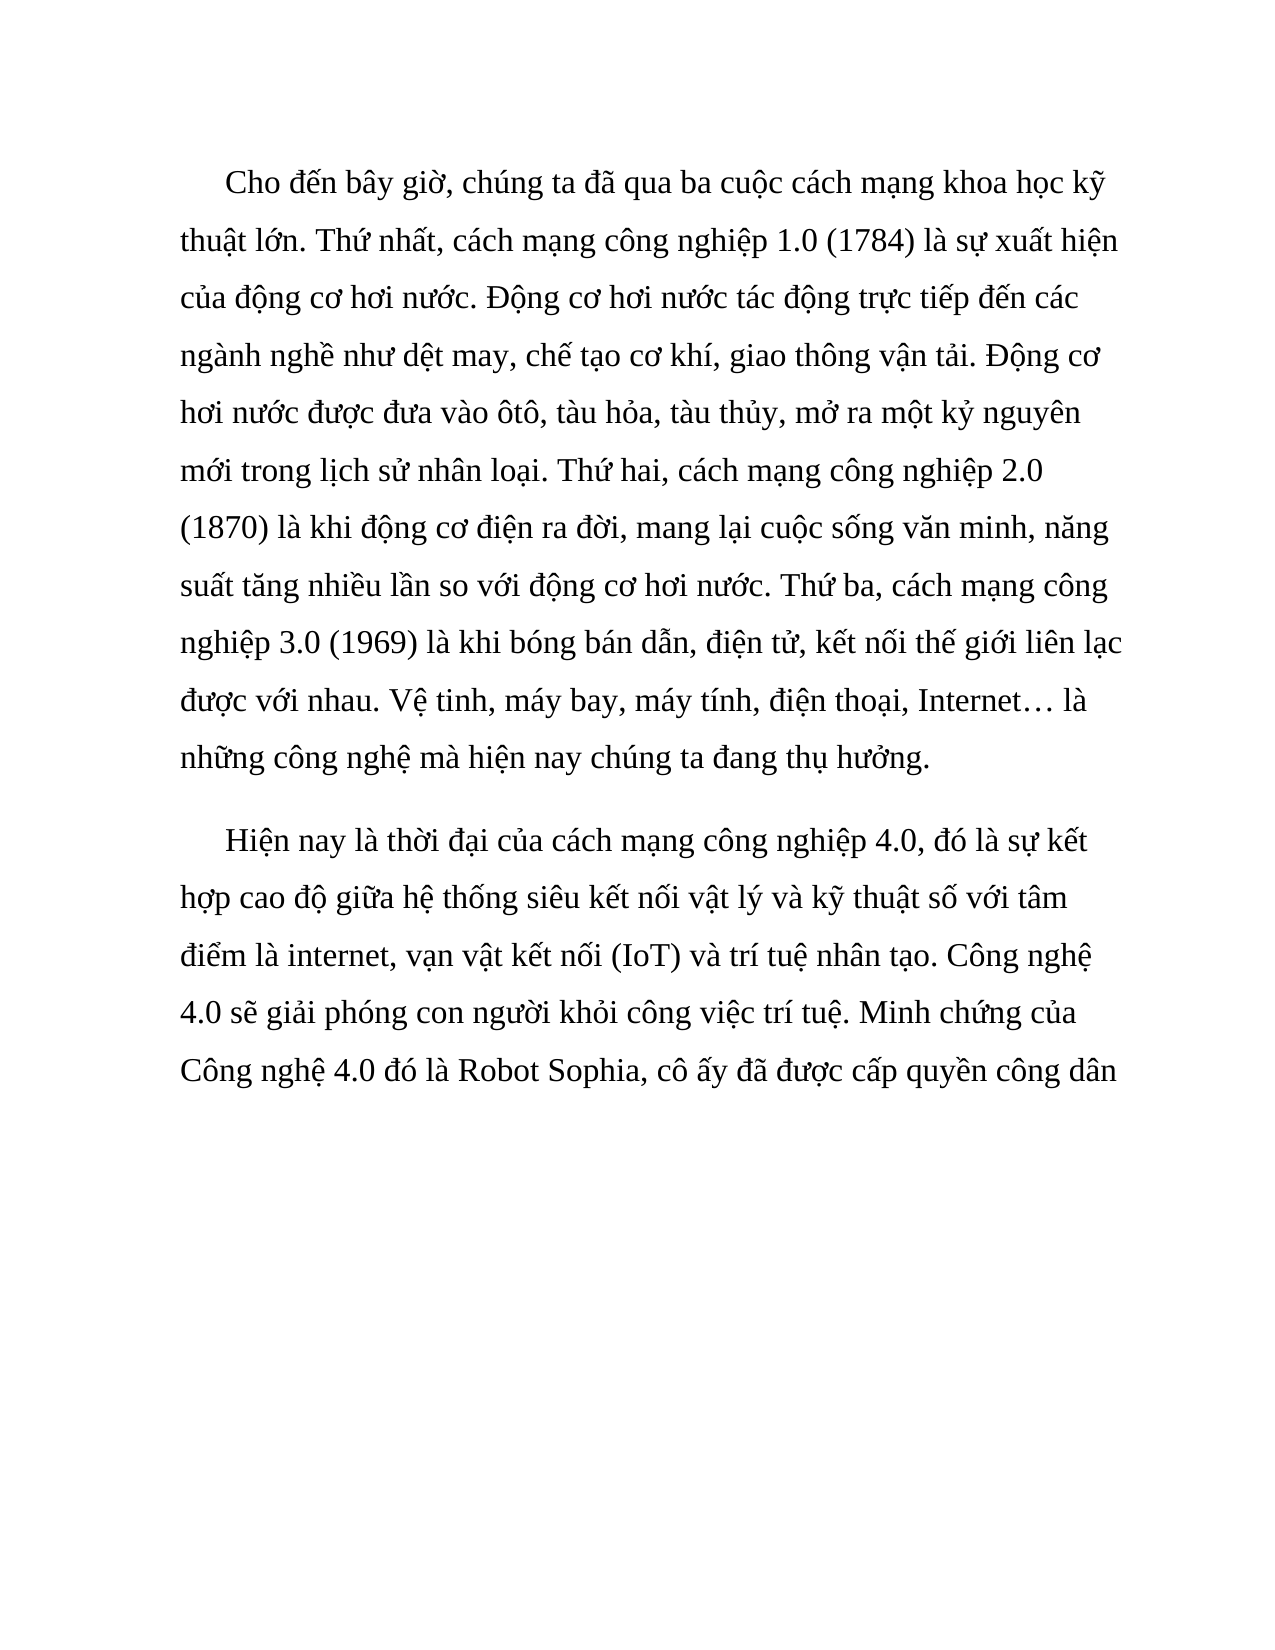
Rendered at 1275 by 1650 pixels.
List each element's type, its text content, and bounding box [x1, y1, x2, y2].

text Cho đến bây giờ, chúng ta đã qua ba cuộc cách mạng khoa học kỹ thuật lớn. Thứ nhất, cách mạng công nghiệp 1.0 (1784) là sự xuất hiện của động cơ hơi nước. Động cơ hơi nước tác động trực tiếp đến các ngành nghề như dệt may, chế tạo cơ khí, giao thông vận tải. Động cơ hơi nước được đưa vào ôtô, tàu hỏa, tàu thủy, mở ra một kỷ nguyên mới trong lịch sử nhân loại. Thứ hai, cách mạng công nghiệp 2.0 (1870) là khi động cơ điện ra đời, mang lại cuộc sống văn minh, năng suất tăng nhiều lần so với động cơ hơi nước. Thứ ba, cách mạng công nghiệp 3.0 (1969) là khi bóng bán dẫn, điện tử, kết nối thế giới liên lạc được với nhau. Vệ tinh, máy bay, máy tính, điện thoại, Internet… là những công nghệ mà hiện nay chúng ta đang thụ hưởng. [180, 162, 1125, 776]
text Hiện nay là thời đại của cách mạng công nghiệp 4.0, đó là sự kết hợp cao độ giữa hệ thống siêu kết nối vật lý và kỹ thuật số với tâm điểm là internet, vạn vật kết nối (IoT) và trí tuệ nhân tạo. Công nghệ 4.0 sẽ giải phóng con người khỏi công việc trí tuệ. Minh chứng của Công nghệ 4.0 đó là Robot Sophia, cô ấy đã được cấp quyền công dân [180, 820, 1125, 1088]
